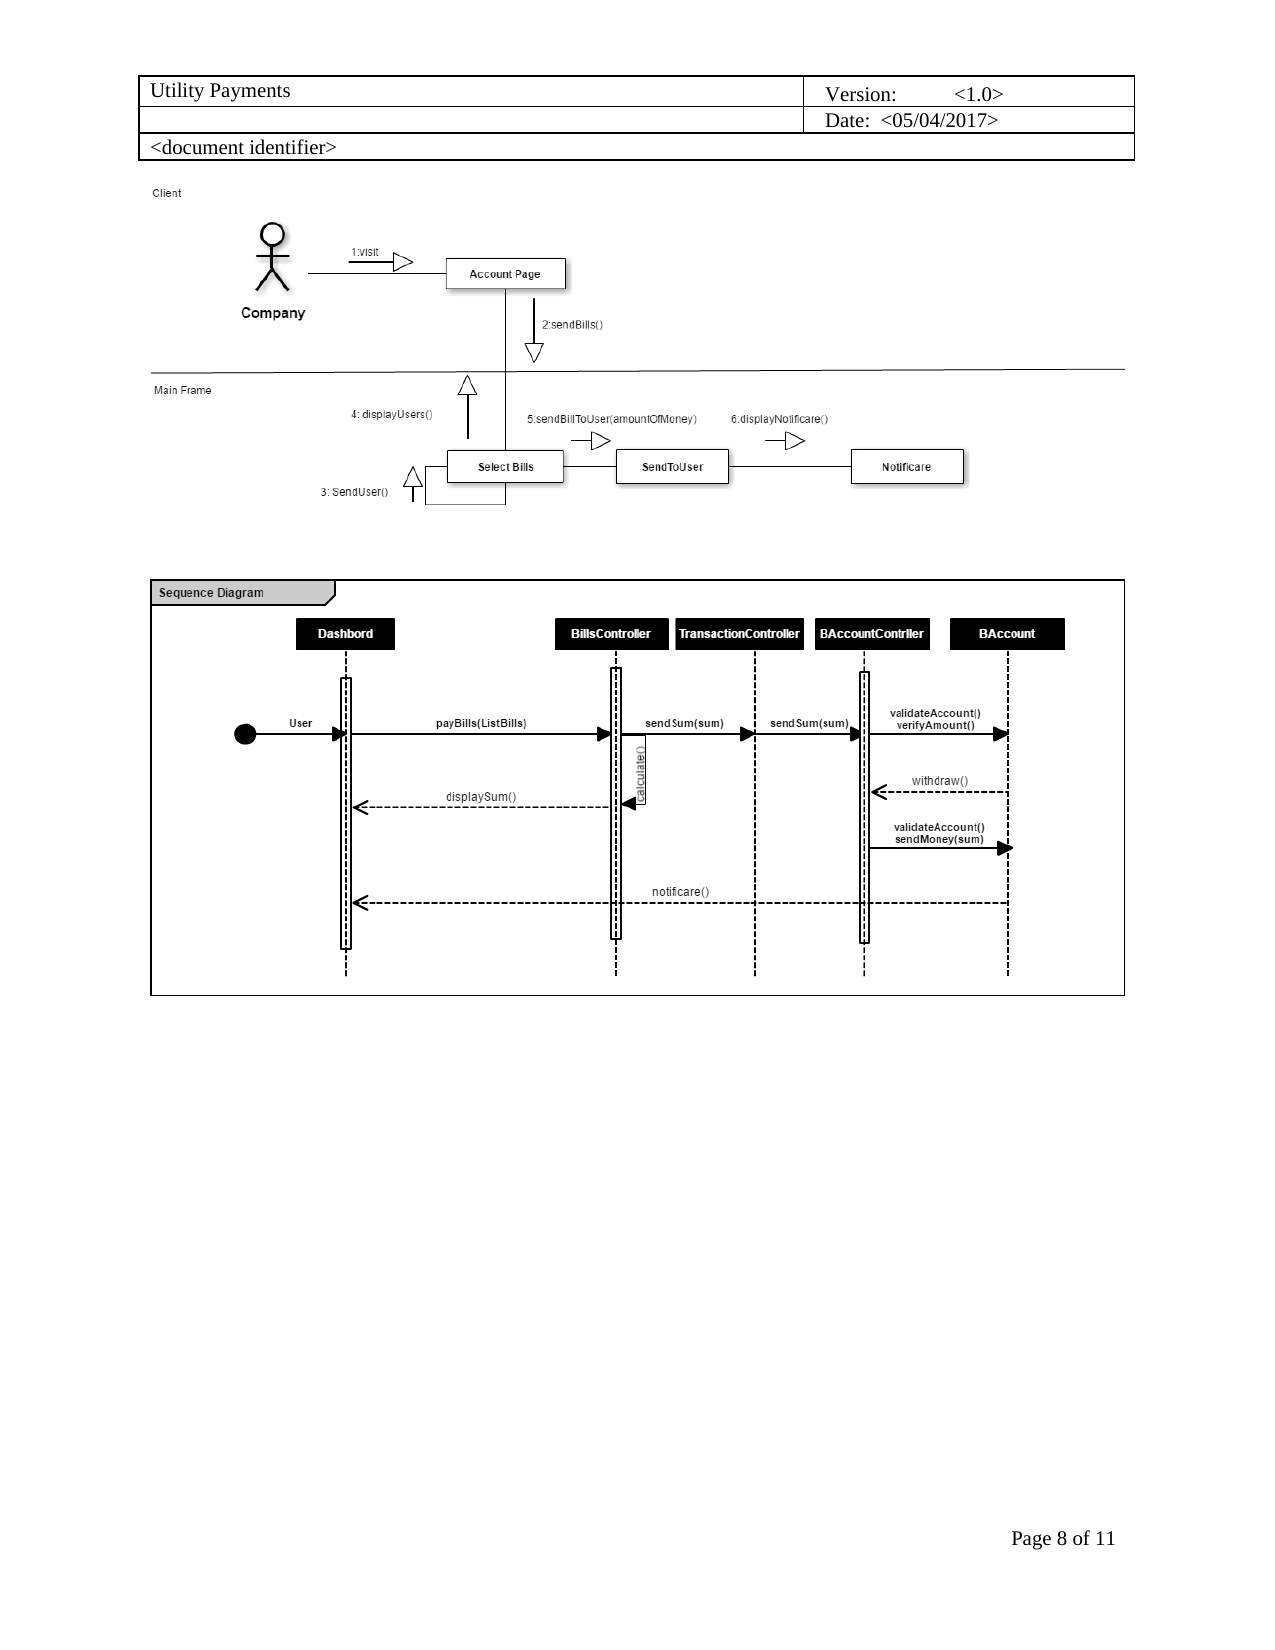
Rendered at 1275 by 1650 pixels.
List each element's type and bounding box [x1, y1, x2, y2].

picture [150, 185, 1125, 505]
picture [150, 579, 1125, 996]
